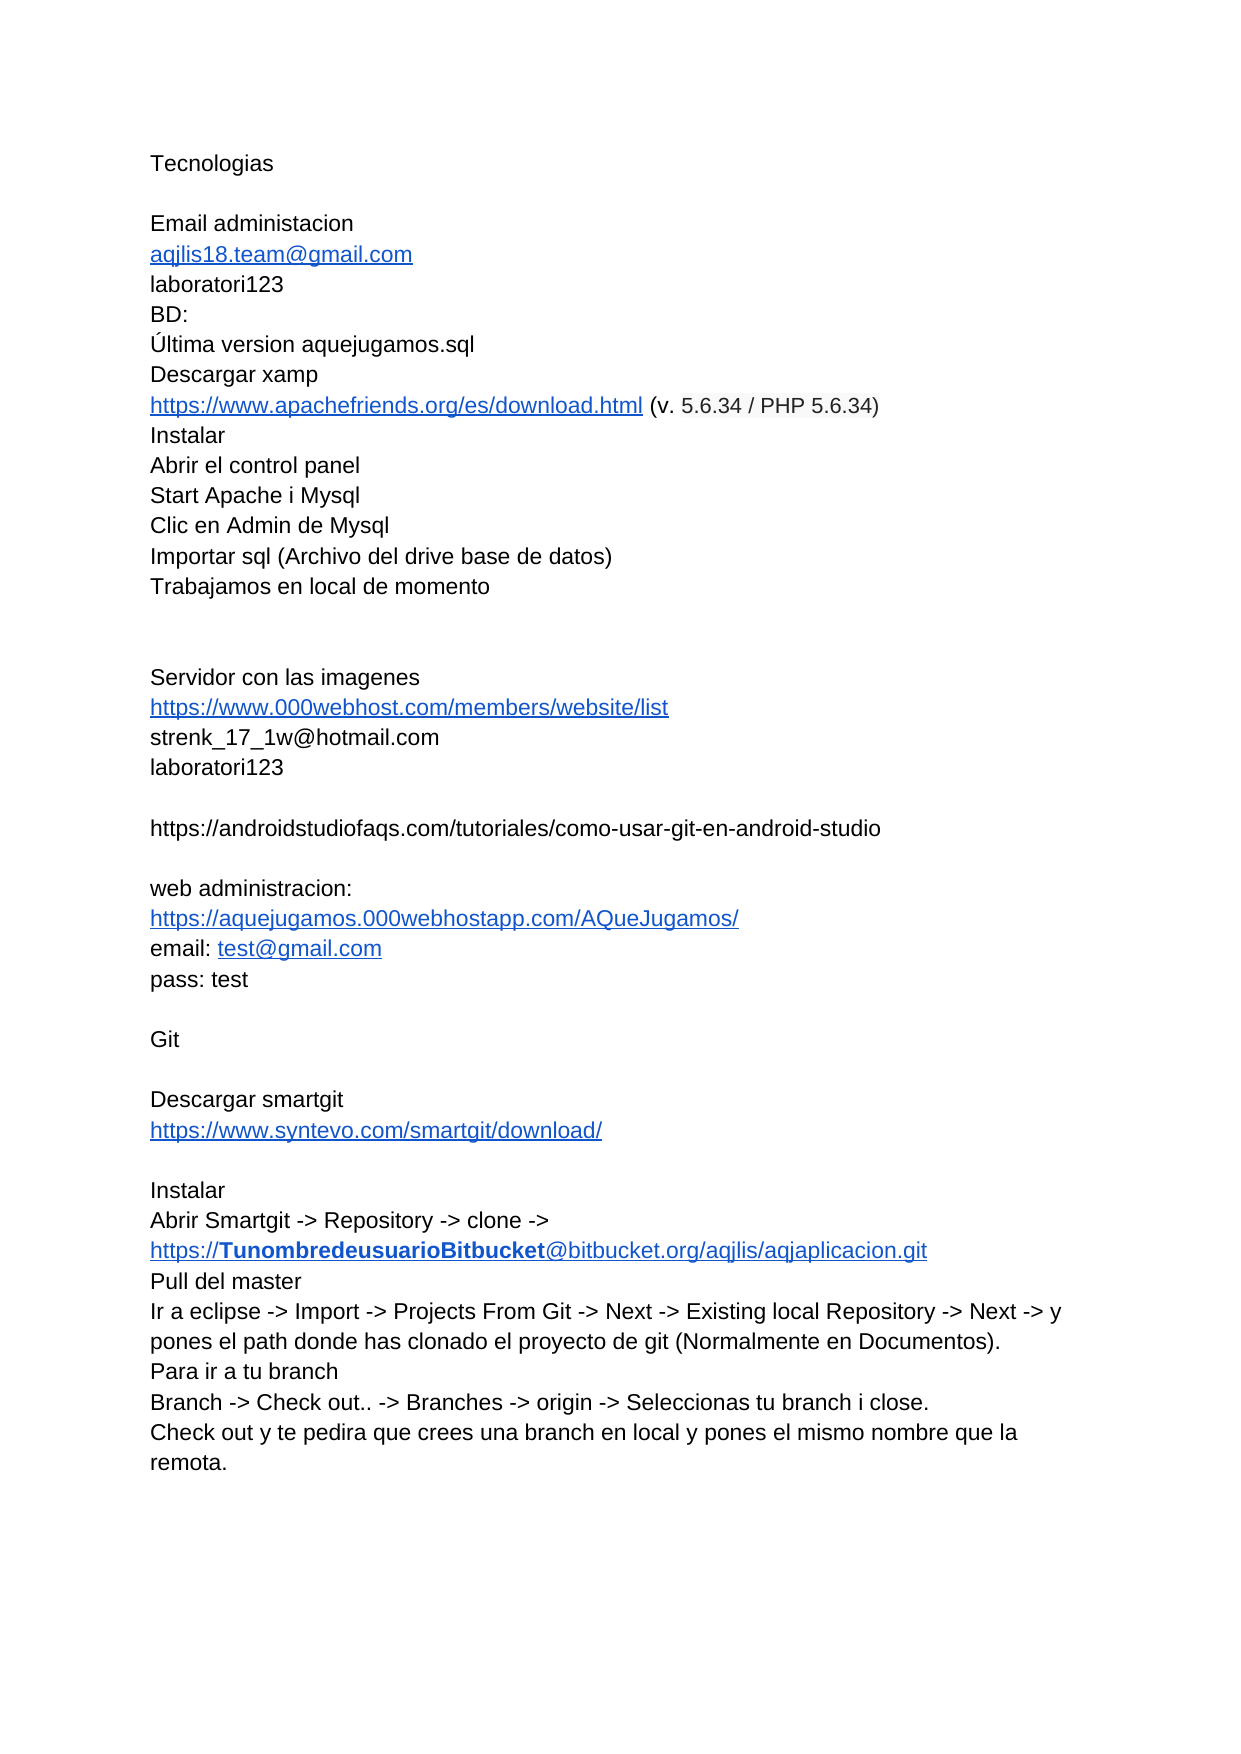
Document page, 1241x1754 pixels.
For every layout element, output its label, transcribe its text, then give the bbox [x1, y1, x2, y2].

text Para ir a tu branch [150, 1358, 1090, 1385]
text BD: [150, 301, 1090, 327]
text https://www.syntevo.com/smartgit/download/ [150, 1117, 1090, 1143]
text Branch -> Check out.. -> Branches -> origin -> Seleccionas tu branch i close. [150, 1388, 1090, 1415]
text Check out y te pedira que crees una branch en local y pones el mismo nombre que la remota. [150, 1419, 1090, 1475]
text Abrir el control panel [150, 452, 1090, 478]
text Start Apache i Mysql [150, 482, 1090, 509]
text web administracion: [150, 875, 1090, 901]
text Servidor con las imagenes [150, 663, 1090, 690]
text Trabajamos en local de momento [150, 573, 1090, 599]
text https://aquejugamos.000webhostapp.com/AQueJugamos/ [150, 905, 1090, 932]
text Clic en Admin de Mysql [150, 512, 1090, 539]
text laboratori123 [150, 271, 1090, 297]
text Abrir Smartgit -> Repository -> clone -> [150, 1207, 1090, 1234]
text https://www.apachefriends.org/es/download.html (v. 5.6.34 / PHP 5.6.34) [150, 392, 1090, 418]
text email: test@gmail.com [150, 935, 1090, 962]
text Git [150, 1026, 1090, 1052]
text Descargar smartgit [150, 1086, 1090, 1113]
text strenk_17_1w@hotmail.com [150, 724, 1090, 750]
text Última version aquejugamos.sql [150, 331, 1090, 358]
text laboratori123 [150, 754, 1090, 781]
text Instalar [150, 422, 1090, 448]
text aqjlis18.team@gmail.com [150, 241, 1090, 267]
text Descargar xamp [150, 361, 1090, 388]
text Tecnologias [150, 150, 1090, 176]
text https://androidstudiofaqs.com/tutoriales/como-usar-git-en-android-studio [150, 814, 1090, 841]
text https://www.000webhost.com/members/website/list [150, 694, 1090, 720]
text pass: test [150, 966, 1090, 992]
text Pull del master [150, 1268, 1090, 1294]
text Instalar [150, 1177, 1090, 1203]
text https://TunombredeusuarioBitbucket@bitbucket.org/aqjlis/aqjaplicacion.git [150, 1237, 1090, 1264]
text Importar sql (Archivo del drive base de datos) [150, 543, 1090, 569]
text Ir a eclipse -> Import -> Projects From Git -> Next -> Existing local Repository -> Next -> y pones el path donde has clonado el proyecto de git (Normalmente en Documentos). [150, 1298, 1090, 1354]
text Email administacion [150, 210, 1090, 237]
